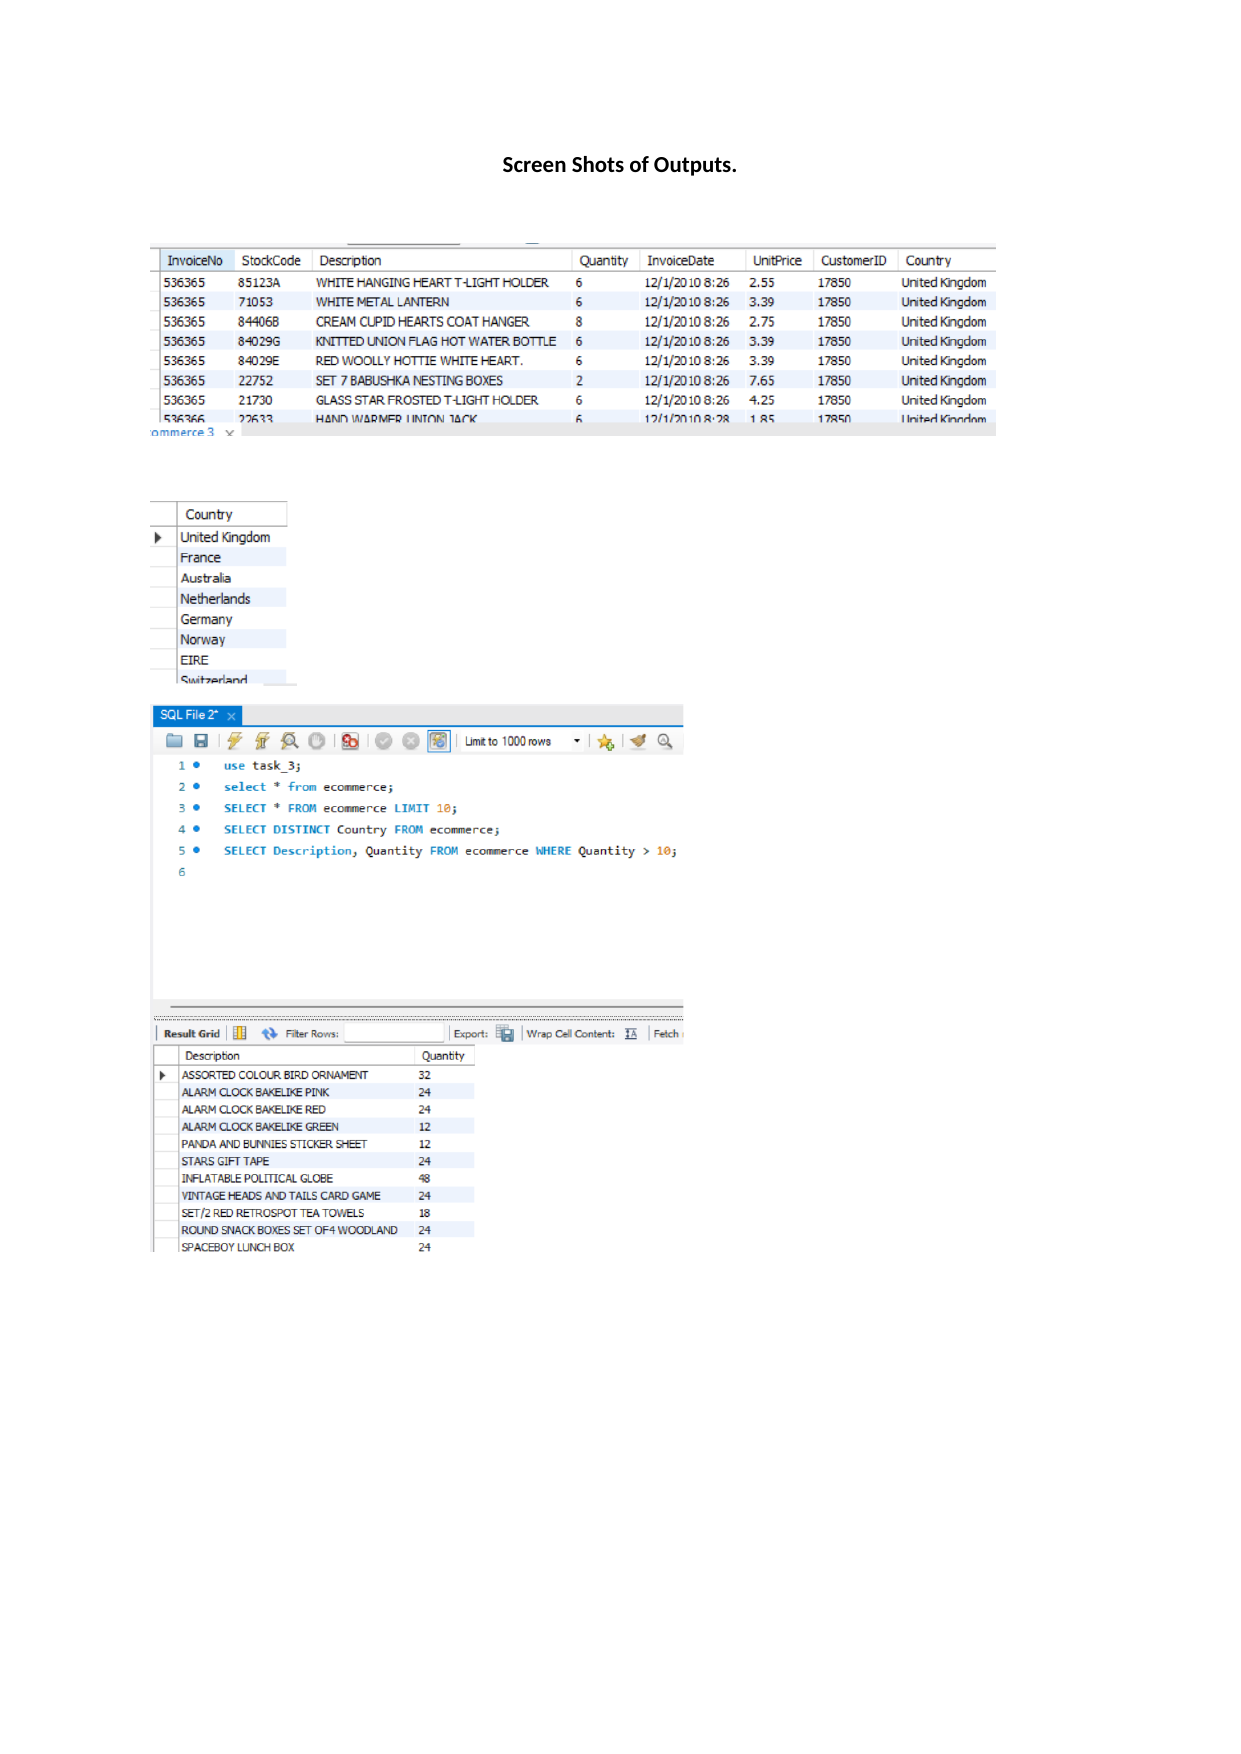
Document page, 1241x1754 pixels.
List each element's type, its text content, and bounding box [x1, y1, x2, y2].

text Screen Shots of Outputs. [150, 150, 1090, 178]
picture [150, 704, 684, 1252]
picture [150, 243, 996, 436]
picture [150, 501, 297, 686]
